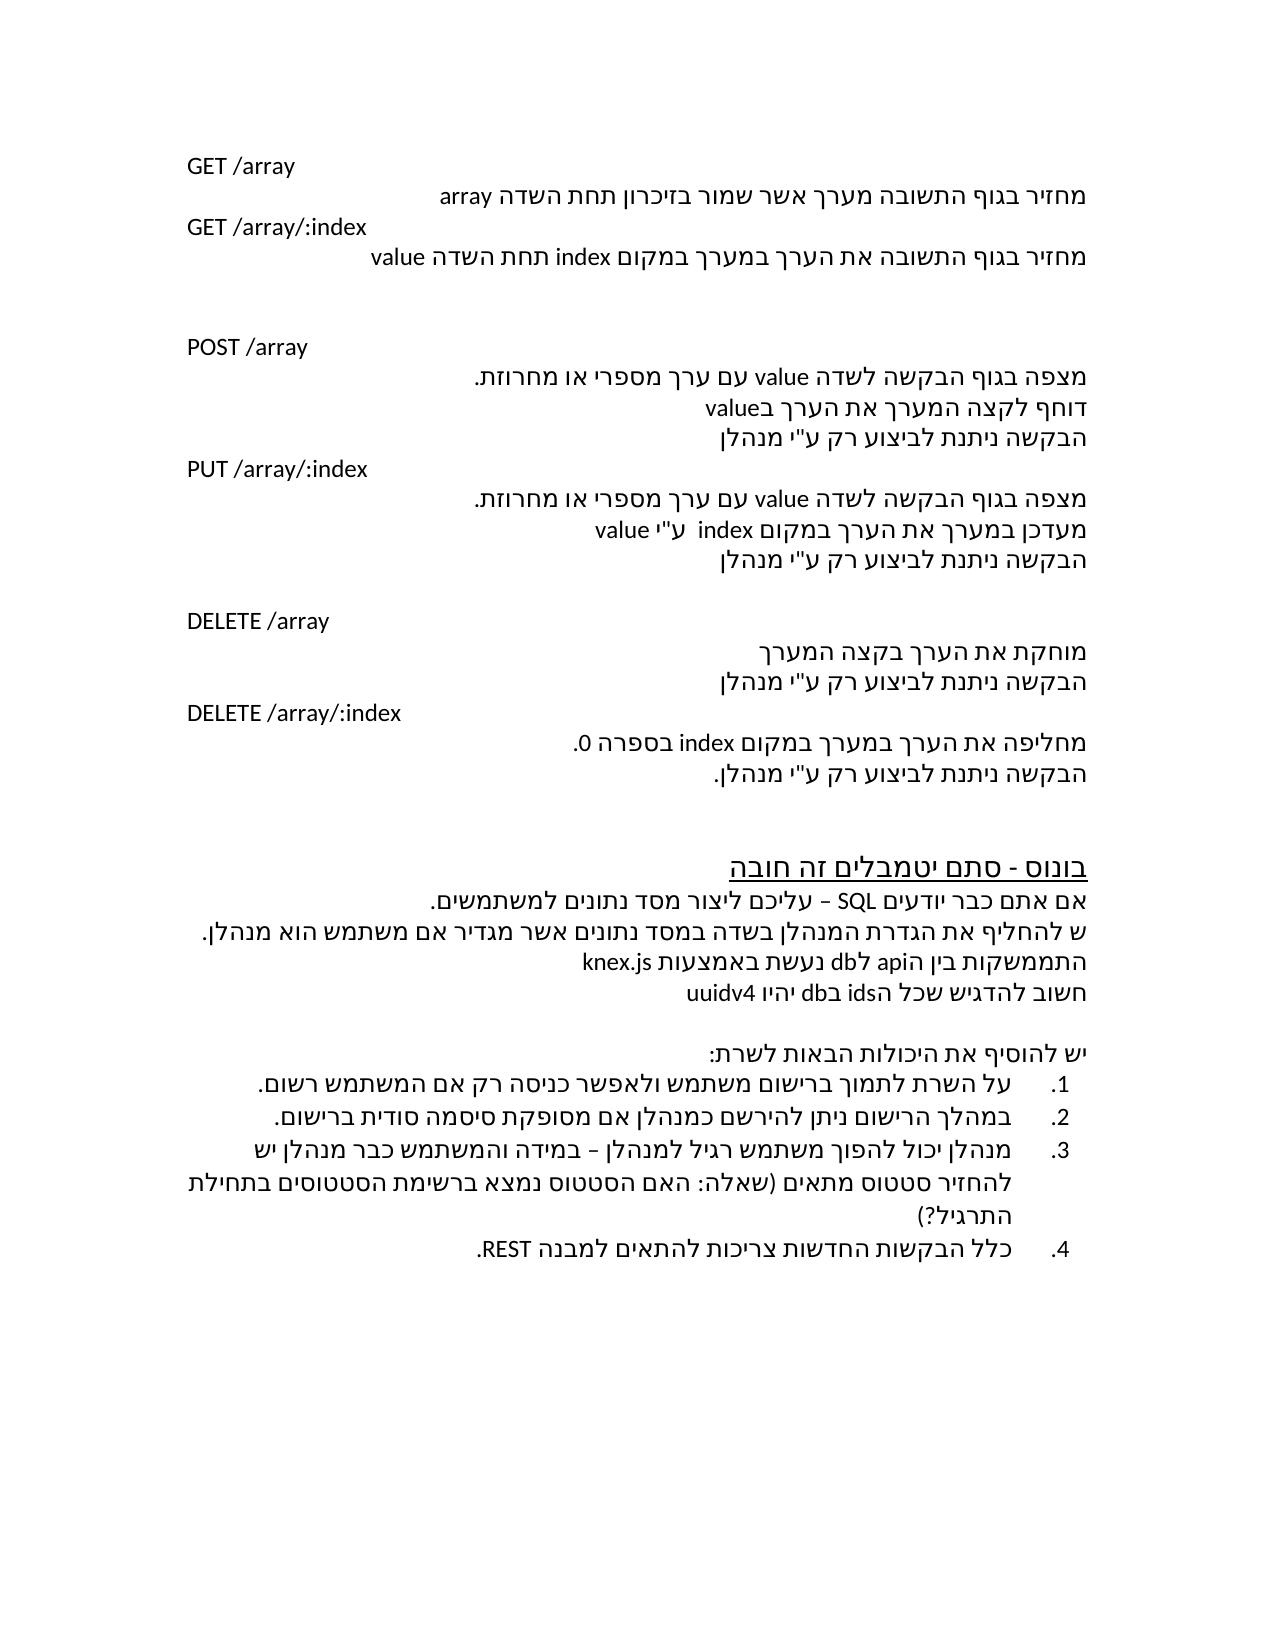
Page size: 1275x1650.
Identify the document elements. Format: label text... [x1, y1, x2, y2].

text אם אתם כבר יודעים SQL – עליכם ליצור מסד נתונים למשתמשים. [187, 885, 1088, 916]
text PUT /array/:index [187, 453, 1088, 483]
text DELETE /array/:index [187, 697, 1088, 727]
text מצפה בגוף הבקשה לשדה value עם ערך מספרי או מחרוזת. [187, 361, 1088, 392]
list במהלך הרישום ניתן להירשם כמנהלן אם מסופקת סיסמה סודית ברישום. [187, 1101, 1050, 1132]
text חשוב להדגיש שכל הids בdb יהיו uuidv4 [187, 977, 1088, 1007]
text מחליפה את הערך במערך במקום index בספרה 0. [187, 727, 1088, 758]
text GET /array/:index [187, 211, 1088, 242]
text הבקשה ניתנת לביצוע רק ע"י מנהלן [187, 544, 1088, 575]
list כלל הבקשות החדשות צריכות להתאים למבנה REST. [187, 1233, 1050, 1263]
text יש להוסיף את היכולות הבאות לשרת: [187, 1038, 1088, 1068]
text ש להחליף את הגדרת המנהלן בשדה במסד נתונים אשר מגדיר אם משתמש הוא מנהלן. [187, 916, 1088, 946]
text מצפה בגוף הבקשה לשדה value עם ערך מספרי או מחרוזת. [187, 483, 1088, 514]
text הבקשה ניתנת לביצוע רק ע"י מנהלן [187, 422, 1088, 453]
text POST /array [187, 331, 1088, 361]
list מנהלן יכול להפוך משתמש רגיל למנהלן – במידה והמשתמש כבר מנהלן יש להחזיר סטטוס מתאים (שאלה: האם הסטטוס נמצא ברשימת הסטטוסים בתחילת התרגיל?) [187, 1134, 1050, 1230]
text מוחקת את הערך בקצה המערך [187, 636, 1088, 666]
text מחזיר בגוף התשובה את הערך במערך במקום index תחת השדה value [187, 242, 1088, 331]
text דוחף לקצה המערך את הערך בvalue [187, 392, 1088, 422]
text התממשקות בין הapi לdb נעשת באמצעות knex.js [187, 946, 1088, 977]
text מחזיר בגוף התשובה מערך אשר שמור בזיכרון תחת השדה array [187, 181, 1088, 211]
text הבקשה ניתנת לביצוע רק ע"י מנהלן [187, 666, 1088, 697]
text בונוס - סתם יטמבלים זה חובה [187, 849, 1088, 885]
text GET /array [187, 150, 1088, 181]
list על השרת לתמוך ברישום משתמש ולאפשר כניסה רק אם המשתמש רשום. [187, 1068, 1050, 1099]
text DELETE /array [187, 605, 1088, 636]
text הבקשה ניתנת לביצוע רק ע"י מנהלן. [187, 758, 1088, 788]
text מעדכן במערך את הערך במקום index ע"י value [187, 514, 1088, 544]
